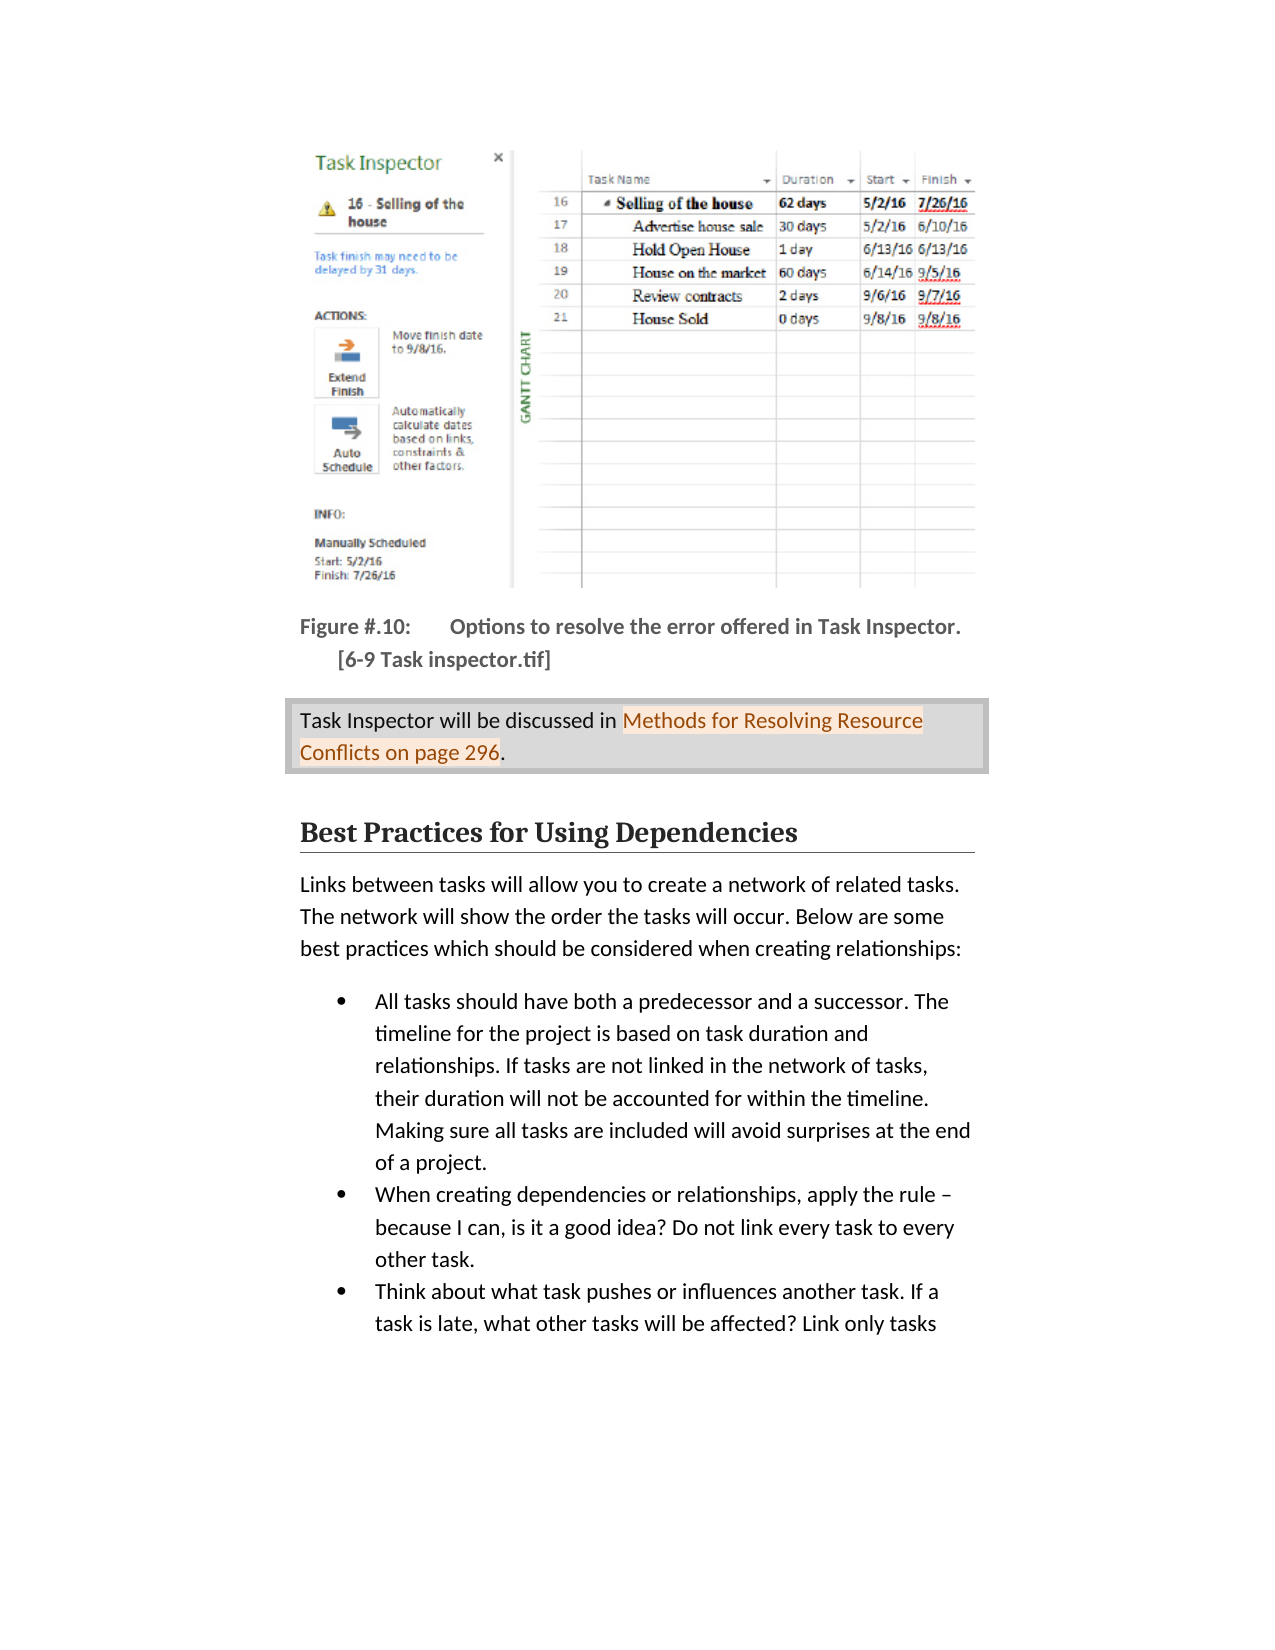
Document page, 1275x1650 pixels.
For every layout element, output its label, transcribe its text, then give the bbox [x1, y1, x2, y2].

text Links between tasks will allow you to create a network of related tasks. The network will show the order the tasks will occur. Below are some best practices which should be considered when creating relationships: [300, 870, 975, 962]
text Options to resolve the error offered in Task Inspector. [6-9 Task inspector.tif] [300, 612, 975, 673]
subtitle Best Practices for Using Dependencies [300, 816, 975, 852]
picture [300, 150, 976, 588]
list All tasks should have both a predecessor and a successor. The timeline for the project is based on task duration and relationships. If tasks are not linked in the network of tasks, their duration will not be accounted for within the timeline. Making sure all tasks are included will avoid surprises at the end of a project. [337, 987, 975, 1176]
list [337, 1277, 975, 1337]
text Task Inspector will be discussed in Methods for Resolving Resource Conflicts on page 296. [292, 704, 983, 768]
list When creating dependencies or relationships, apply the rule – because I can, is it a good idea? Do not link every task to every other task. [337, 1180, 975, 1273]
